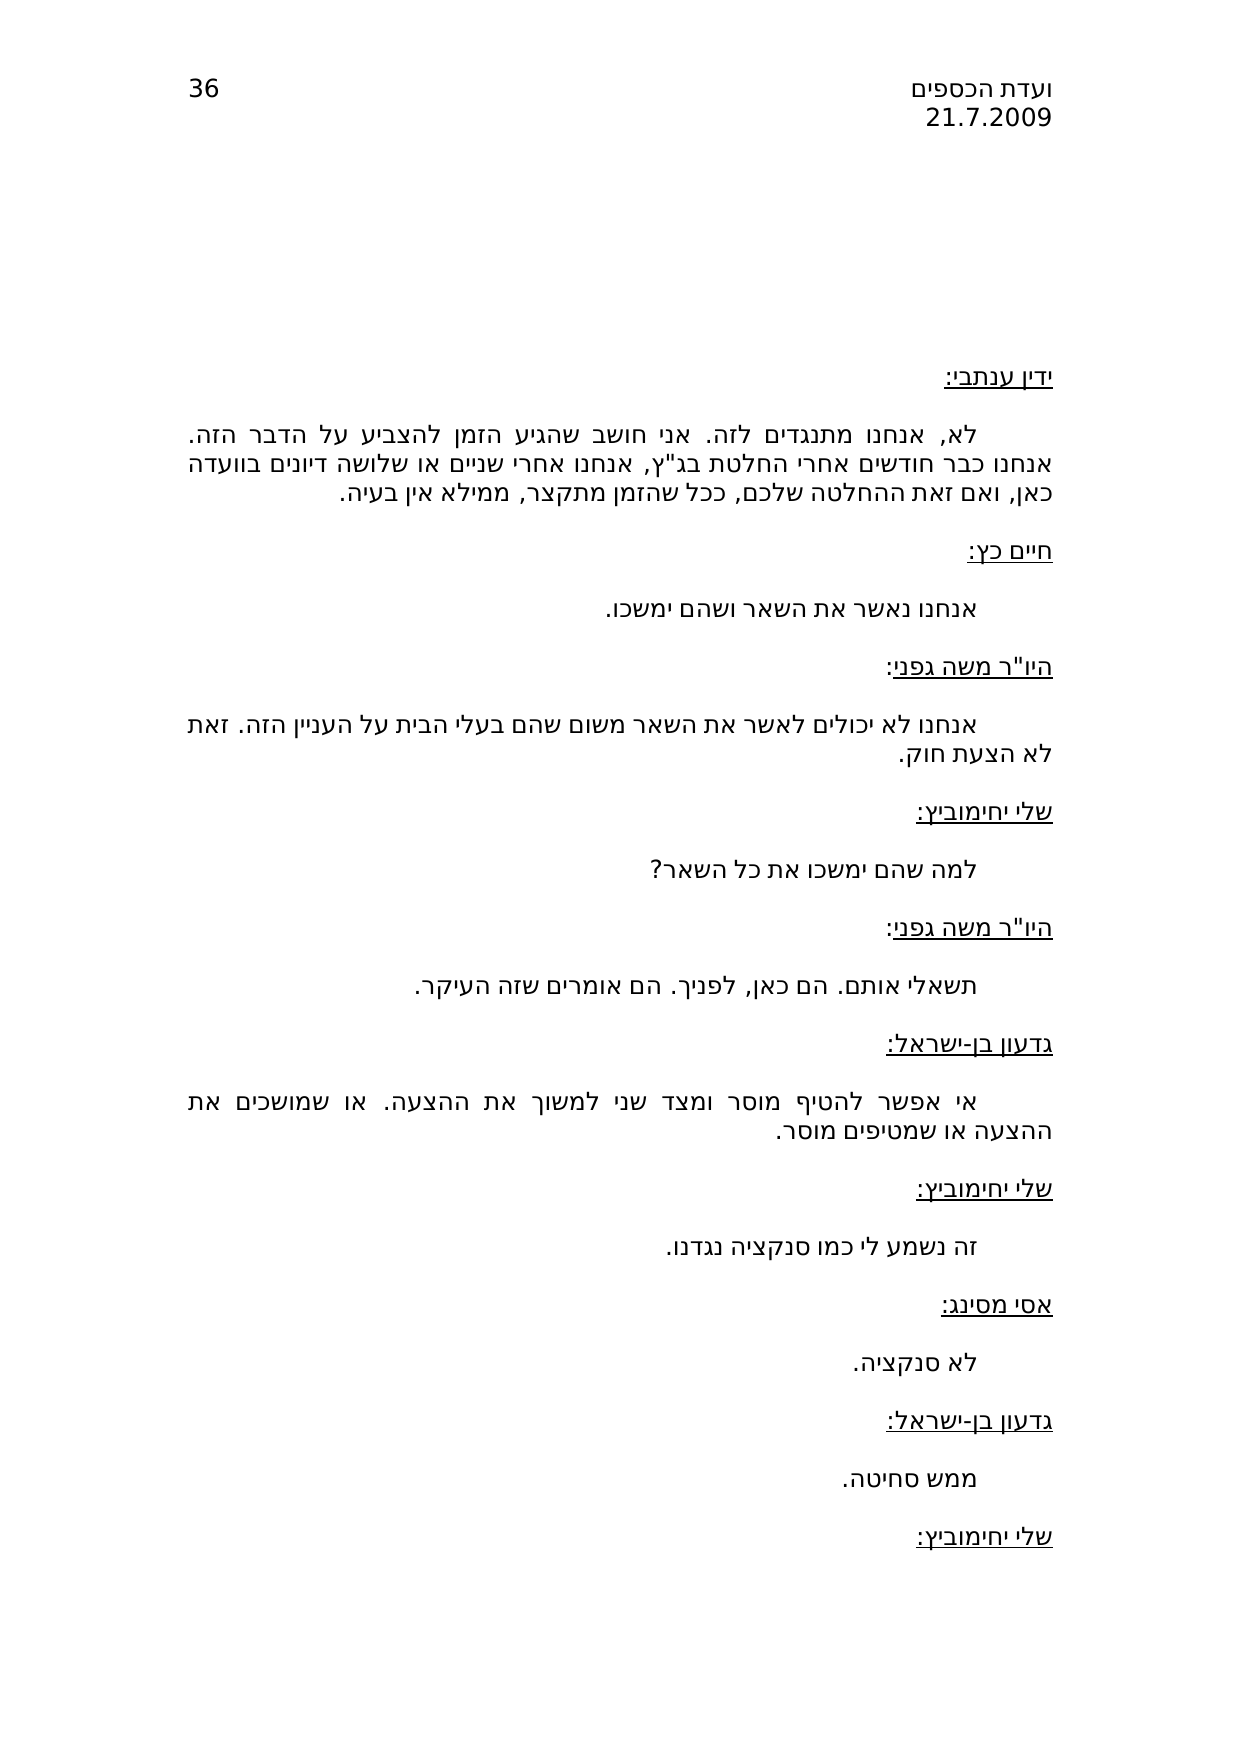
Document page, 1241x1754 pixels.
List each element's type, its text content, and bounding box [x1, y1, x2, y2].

text אנחנו נאשר את השאר ושהם ימשכו. [187, 594, 1053, 623]
text שלי יחימוביץ: [187, 1174, 1053, 1203]
text שלי יחימוביץ: [187, 1522, 1053, 1551]
text ממש סחיטה. [187, 1464, 1053, 1493]
text זה נשמע לי כמו סנקציה נגדנו. [187, 1232, 1053, 1261]
text היו"ר משה גפני: [187, 652, 1053, 681]
text גדעון בן-ישראל: [187, 1029, 1053, 1058]
text אסי מסינג: [187, 1290, 1053, 1319]
text תשאלי אותם. הם כאן, לפניך. הם אומרים שזה העיקר. [187, 971, 1053, 1000]
text לא, אנחנו מתנגדים לזה. אני חושב שהגיע הזמן להצביע על הדבר הזה. אנחנו כבר חודשים אחרי החלטת בג"ץ, אנחנו אחרי שניים או שלושה דיונים בוועדה כאן, ואם זאת ההחלטה שלכם, ככל שהזמן מתקצר, ממילא אין בעיה. [187, 420, 1053, 508]
text גדעון בן-ישראל: [187, 1406, 1053, 1435]
text היו"ר משה גפני: [187, 913, 1053, 942]
text לא סנקציה. [187, 1348, 1053, 1377]
text למה שהם ימשכו את כל השאר? [187, 855, 1053, 884]
text שלי יחימוביץ: [187, 797, 1053, 827]
text אי אפשר להטיף מוסר ומצד שני למשוך את ההצעה. או שמושכים את ההצעה או שמטיפים מוסר. [187, 1087, 1053, 1145]
text אנחנו לא יכולים לאשר את השאר משום שהם בעלי הבית על העניין הזה. זאת לא הצעת חוק. [187, 710, 1053, 769]
text ידין ענתבי: [187, 362, 1053, 391]
text חיים כץ: [187, 536, 1053, 566]
